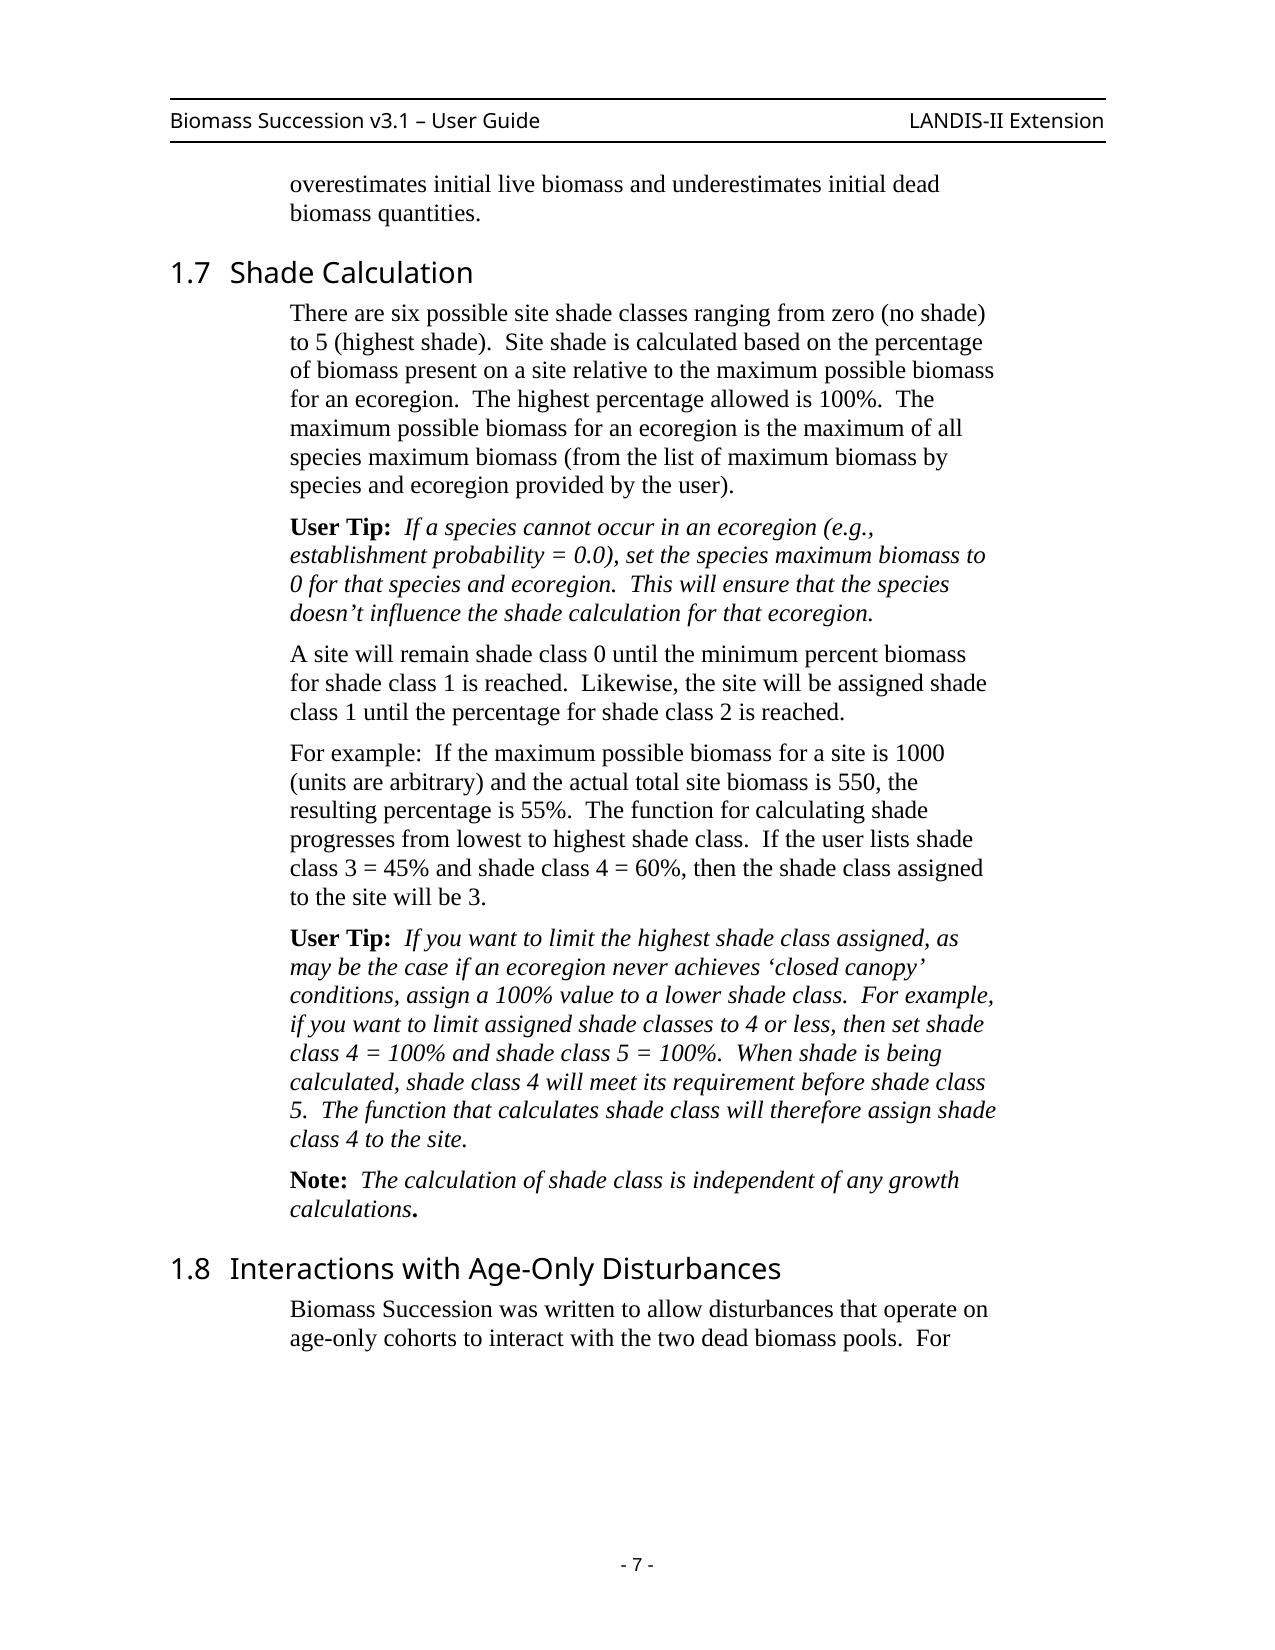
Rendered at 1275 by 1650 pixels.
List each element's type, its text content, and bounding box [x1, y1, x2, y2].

text User Tip: If a species cannot occur in an ecoregion (e.g., establishment probability = 0.0), set the species maximum biomass to 0 for that species and ecoregion. This will ensure that the species doesn’t influence the shade calculation for that ecoregion. [289, 512, 1001, 627]
subtitle Shade Calculation [169, 252, 1106, 292]
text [289, 1294, 1001, 1351]
text There are six possible site shade classes ranging from zero (no shade) to 5 (highest shade). Site shade is calculated based on the percentage of biomass present on a site relative to the maximum possible biomass for an ecoregion. The highest percentage allowed is 100%. The maximum possible biomass for an ecoregion is the maximum of all species maximum biomass (from the list of maximum biomass by species and ecoregion provided by the user). [289, 298, 1001, 499]
text A site will remain shade class 0 until the minimum percent biomass for shade class 1 is reached. Likewise, the site will be assigned shade class 1 until the percentage for shade class 2 is reached. [289, 639, 1001, 725]
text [289, 169, 1001, 227]
text User Tip: If you want to limit the highest shade class assigned, as may be the case if an ecoregion never achieves ‘closed canopy’ conditions, assign a 100% value to a lower shade class. For example, if you want to limit assigned shade classes to 4 or less, then set shade class 4 = 100% and shade class 5 = 100%. When shade is being calculated, shade class 4 will meet its requirement before shade class 5. The function that calculates shade class will therefore assign shade class 4 to the site. [289, 923, 1001, 1153]
text Note: The calculation of shade class is independent of any growth calculations. [289, 1165, 1001, 1223]
subtitle Interactions with Age-Only Disturbances [169, 1248, 1106, 1288]
text For example: If the maximum possible biomass for a site is 1000 (units are arbitrary) and the actual total site biomass is 550, the resulting percentage is 55%. The function for calculating shade progresses from lowest to highest shade class. If the user lists shade class 3 = 45% and shade class 4 = 60%, then the shade class assigned to the site will be 3. [289, 738, 1001, 910]
